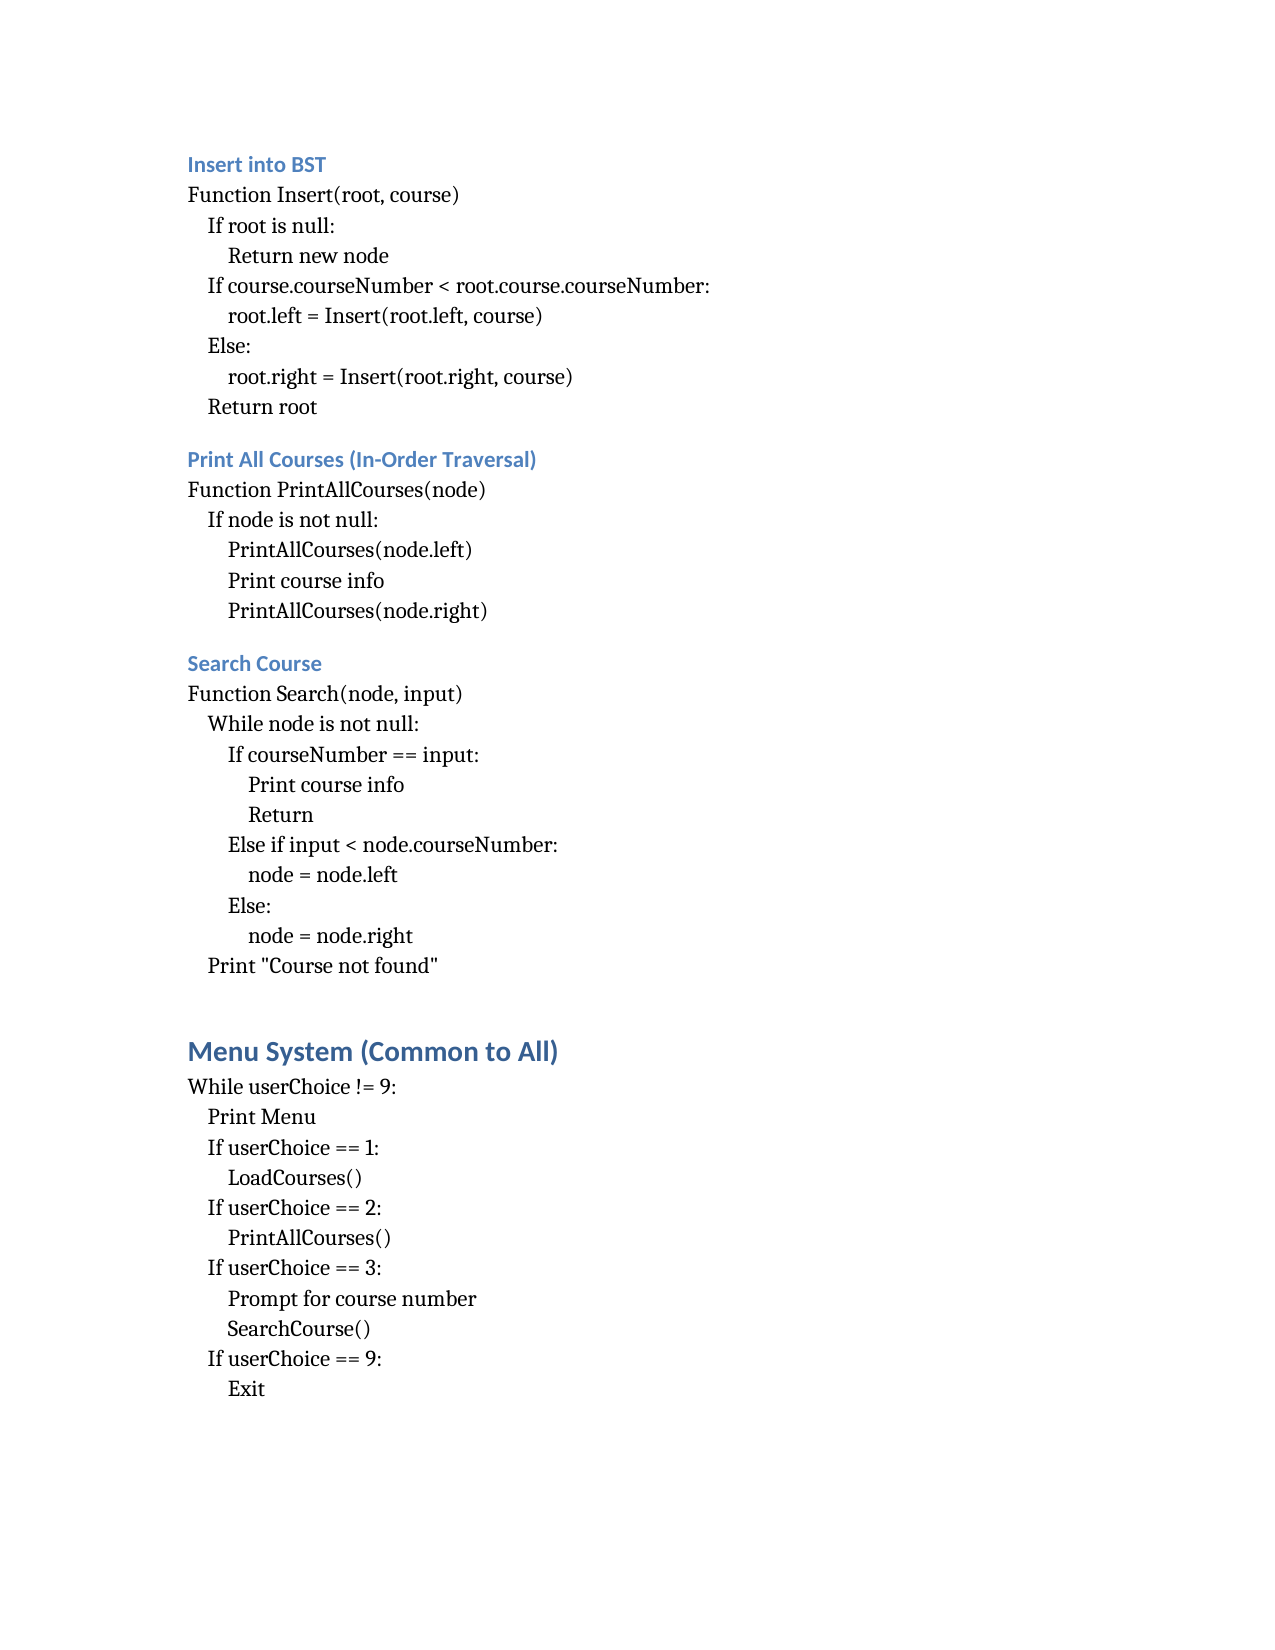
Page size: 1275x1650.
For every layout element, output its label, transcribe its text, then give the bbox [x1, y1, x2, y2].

subtitle Insert into BST [187, 150, 1087, 178]
subtitle Menu System (Common to All) [187, 1033, 1087, 1069]
text Function Search(node, input) While node is not null: If courseNumber == input: Print course info Return Else if input < node.courseNumber: node = node.left Else: node = node.right Print "Course not found" [187, 681, 1087, 979]
subtitle Print All Courses (In-Order Traversal) [187, 445, 1087, 473]
text While userChoice != 9: Print Menu If userChoice == 1: LoadCourses() If userChoice == 2: PrintAllCourses() If userChoice == 3: Prompt for course number SearchCourse() If userChoice == 9: Exit [187, 1074, 1087, 1402]
subtitle Search Course [187, 649, 1087, 677]
text Function Insert(root, course) If root is null: Return new node If course.courseNumber < root.course.courseNumber: root.left = Insert(root.left, course) Else: root.right = Insert(root.right, course) Return root [187, 182, 1087, 420]
text Function PrintAllCourses(node) If node is not null: PrintAllCourses(node.left) Print course info PrintAllCourses(node.right) [187, 477, 1087, 624]
